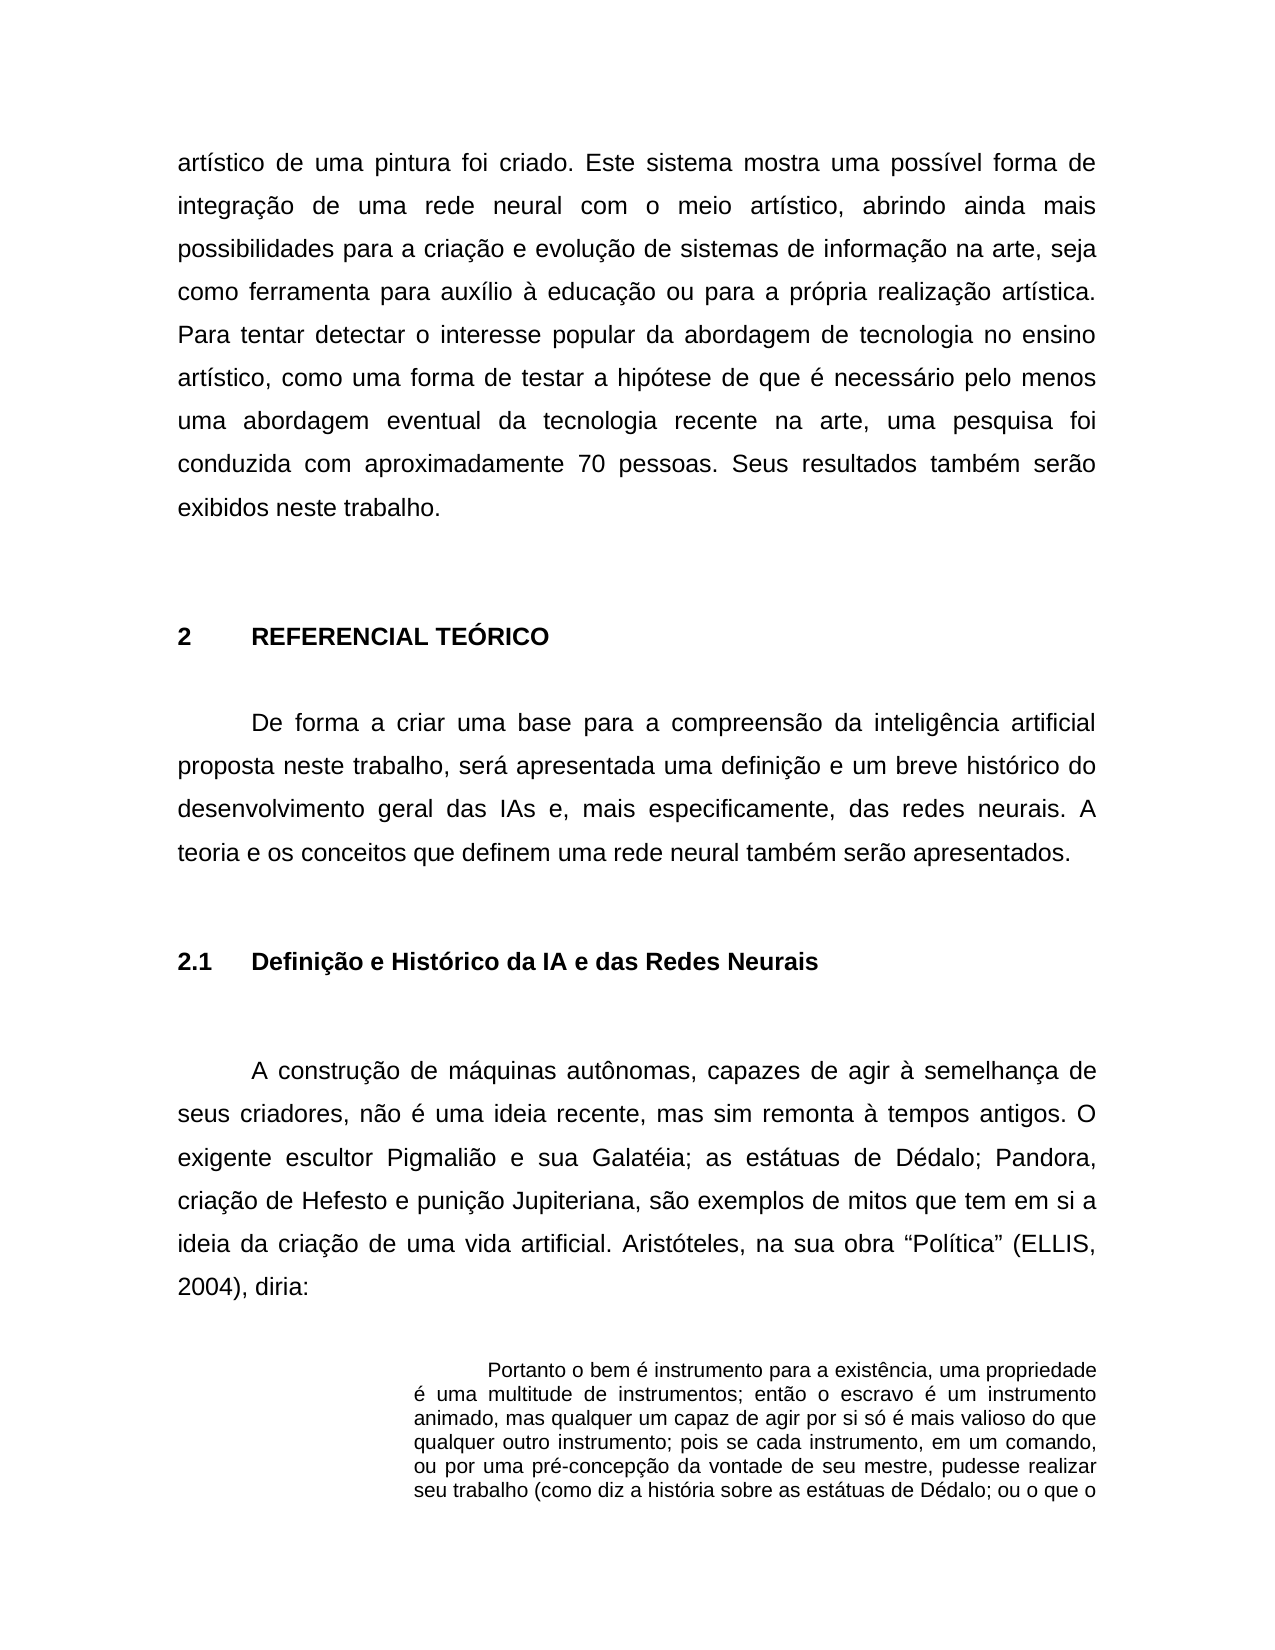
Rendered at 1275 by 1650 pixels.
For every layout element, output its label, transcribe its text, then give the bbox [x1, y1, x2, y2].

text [413, 1358, 1098, 1502]
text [177, 148, 1098, 521]
text A construção de máquinas autônomas, capazes de agir à semelhança de seus criadores, não é uma ideia recente, mas sim remonta à tempos antigos. O exigente escultor Pigmalião e sua Galatéia; as estátuas de Dédalo; Pandora, criação de Hefesto e punição Jupiteriana, são exemplos de mitos que tem em si a ideia da criação de uma vida artificial. Aristóteles, na sua obra “Política” (ELLIS, 2004), diria: [177, 1056, 1098, 1301]
subtitle REFERENCIAL TEÓRICO [177, 622, 1098, 651]
text De forma a criar uma base para a compreensão da inteligência artificial proposta neste trabalho, será apresentada uma definição e um breve histórico do desenvolvimento geral das IAs e, mais especificamente, das redes neurais. A teoria e os conceitos que definem uma rede neural também serão apresentados. [177, 708, 1098, 866]
subtitle Definição e Histórico da IA e das Redes Neurais [177, 947, 1098, 976]
